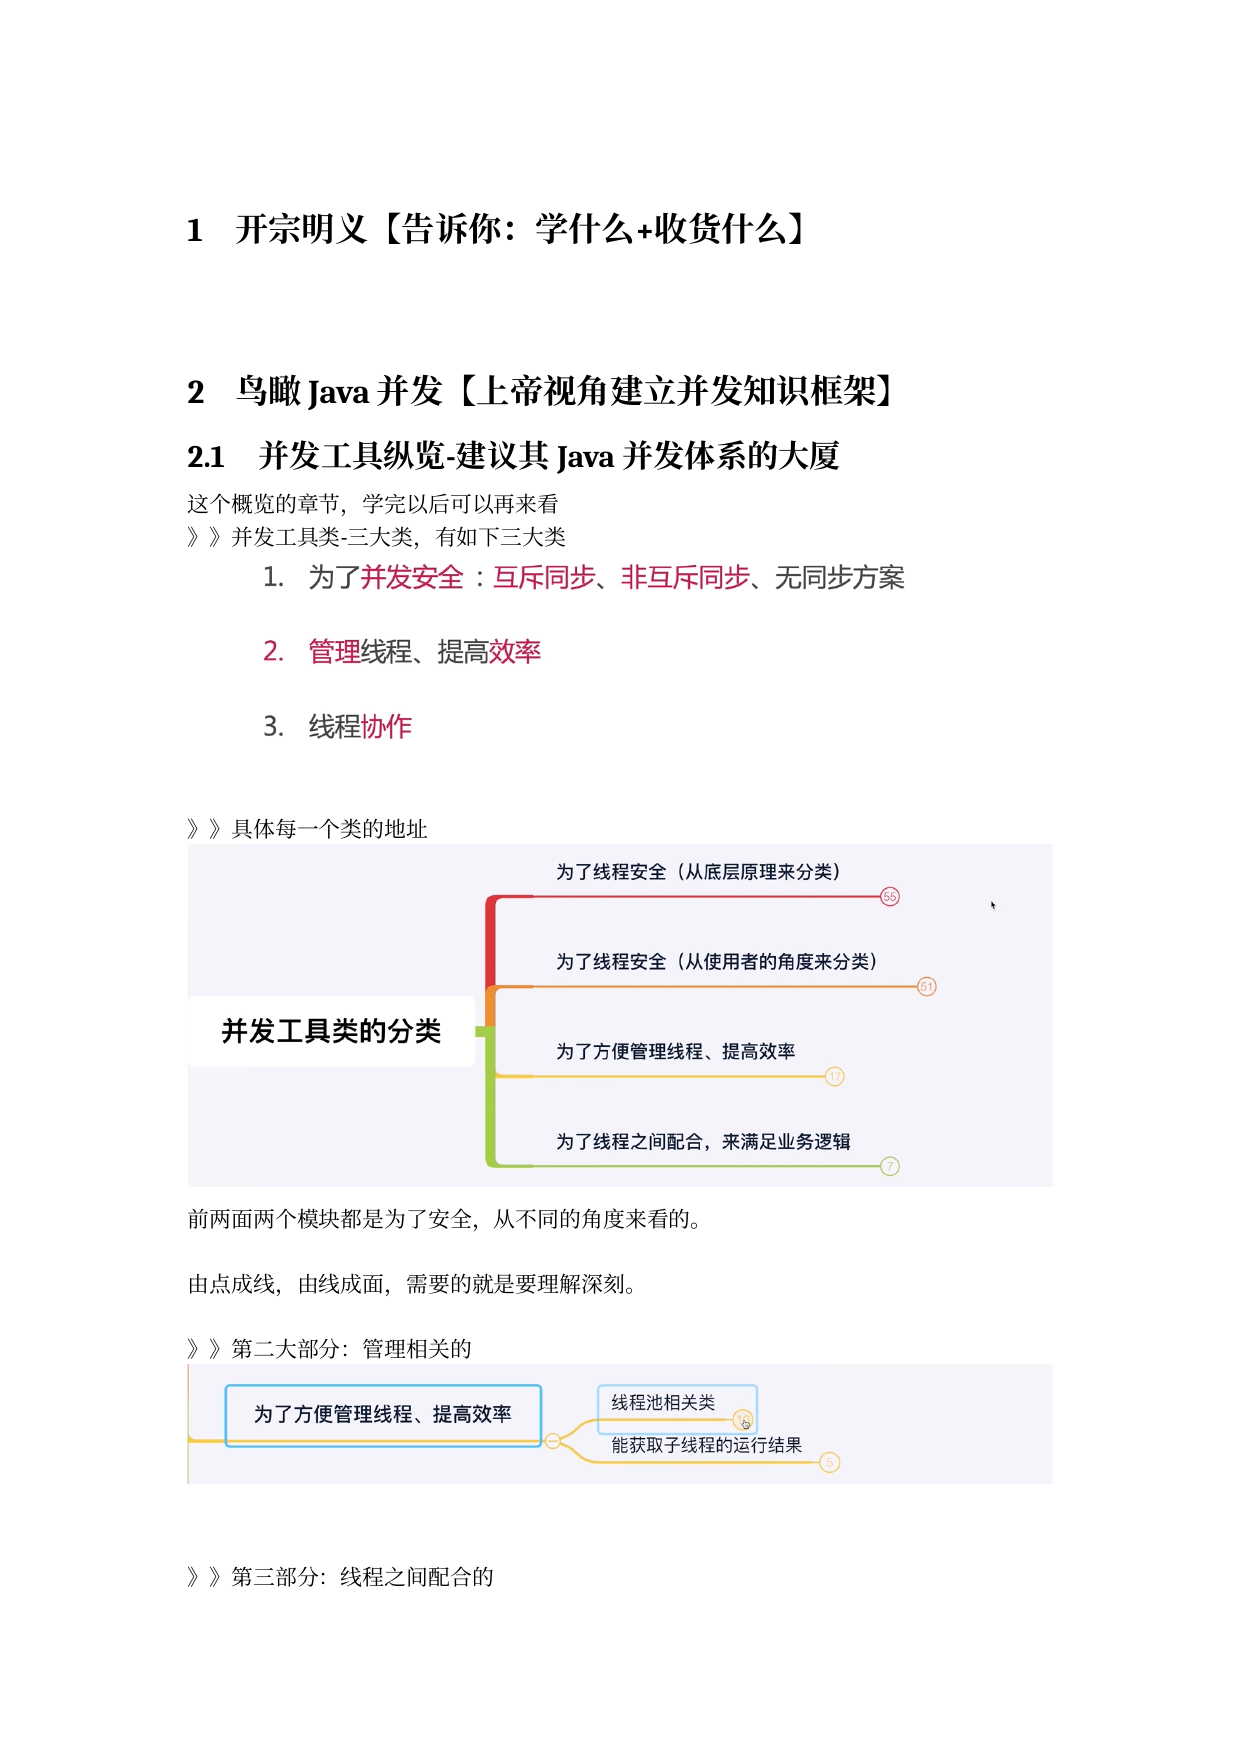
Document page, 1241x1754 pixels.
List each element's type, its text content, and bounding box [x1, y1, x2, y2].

picture [187, 552, 1053, 752]
subtitle 并发工具纵览-建议其 Java 并发体系的大厦 [187, 422, 1053, 487]
subtitle 鸟瞰Java并发【上帝视角建立并发知识框架】 [187, 357, 1053, 422]
text 由点成线，由线成面，需要的就是要理解深刻。 [187, 1267, 1053, 1299]
text 》》具体每一个类的地址 [187, 812, 1053, 844]
text 》》第三部分：线程之间配合的 [187, 1559, 1053, 1592]
picture [187, 1364, 1053, 1484]
subtitle 开宗明义【告诉你：学什么+收货什么】 [187, 194, 1053, 259]
text 前两面两个模块都是为了安全，从不同的角度来看的。 [187, 1202, 1053, 1234]
text 这个概览的章节，学完以后可以再来看 [187, 487, 1053, 519]
text 》》并发工具类-三大类，有如下三大类 [187, 519, 1053, 552]
picture [187, 844, 1053, 1187]
text 》》第二大部分：管理相关的 [187, 1332, 1053, 1364]
